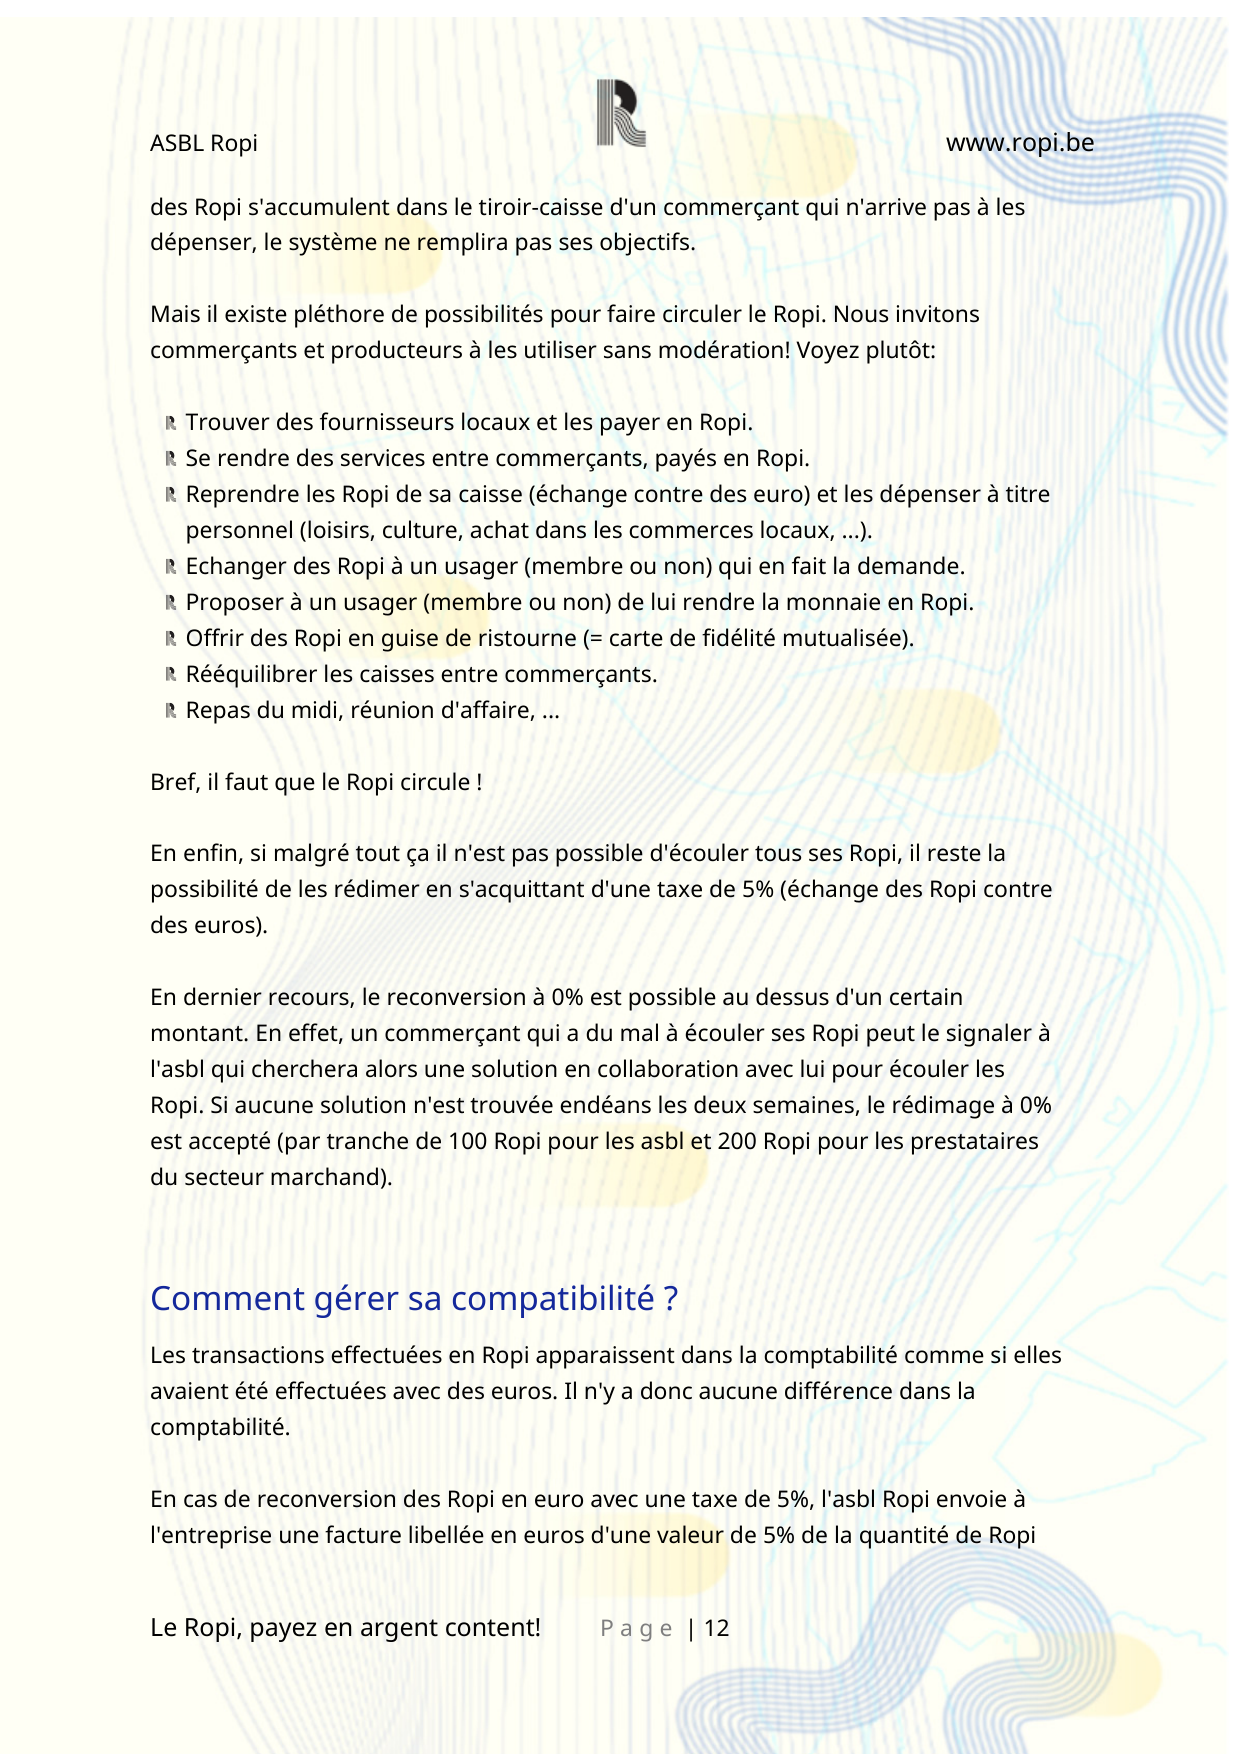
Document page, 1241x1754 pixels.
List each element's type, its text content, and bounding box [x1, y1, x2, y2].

text Bref, il faut que le Ropi circule ! [150, 765, 1063, 797]
list Proposer à un usager (membre ou non) de lui rendre la monnaie en Ropi. [179, 586, 1063, 617]
text En dernier recours, le reconversion à 0% est possible au dessus d'un certain montant. En effet, un commerçant qui a du mal à écouler ses Ropi peut le signaler à l'asbl qui cherchera alors une solution en collaboration avec lui pour écouler les Ropi. Si aucune solution n'est trouvée endéans les deux semaines, le rédimage à 0% est accepté (par tranche de 100 Ropi pour les asbl et 200 Ropi pour les prestataires du secteur marchand). [150, 981, 1063, 1192]
text Les transactions effectuées en Ropi apparaissent dans la comptabilité comme si elles avaient été effectuées avec des euros. Il n'y a donc aucune différence dans la comptabilité. [150, 1339, 1063, 1442]
list Offrir des Ropi en guise de ristourne (= carte de fidélité mutualisée). [179, 622, 1063, 653]
list Se rendre des services entre commerçants, payés en Ropi. [179, 442, 1063, 473]
list Echanger des Ropi à un usager (membre ou non) qui en fait la demande. [179, 550, 1063, 581]
text Mais il existe pléthore de possibilités pour faire circuler le Ropi. Nous invitons commerçants et producteurs à les utiliser sans modération! Voyez plutôt: [150, 298, 1063, 365]
text En enfin, si malgré tout ça il n'est pas possible d'écouler tous ses Ropi, il reste la possibilité de les rédimer en s'acquittant d'une taxe de 5% (échange des Ropi contre des euros). [150, 837, 1063, 940]
list Repas du midi, réunion d'affaire, ... [179, 693, 1063, 725]
picture [0, 17, 1229, 1754]
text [150, 1483, 1063, 1550]
list Trouver des fournisseurs locaux et les payer en Ropi. [179, 406, 1063, 437]
list Reprendre les Ropi de sa caisse (échange contre des euro) et les dépenser à titre personnel (loisirs, culture, achat dans les commerces locaux, ...). [179, 478, 1063, 545]
subtitle Comment gérer sa compatibilité ? [150, 1274, 1063, 1320]
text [150, 190, 1063, 258]
list Rééquilibrer les caisses entre commerçants. [179, 658, 1063, 689]
